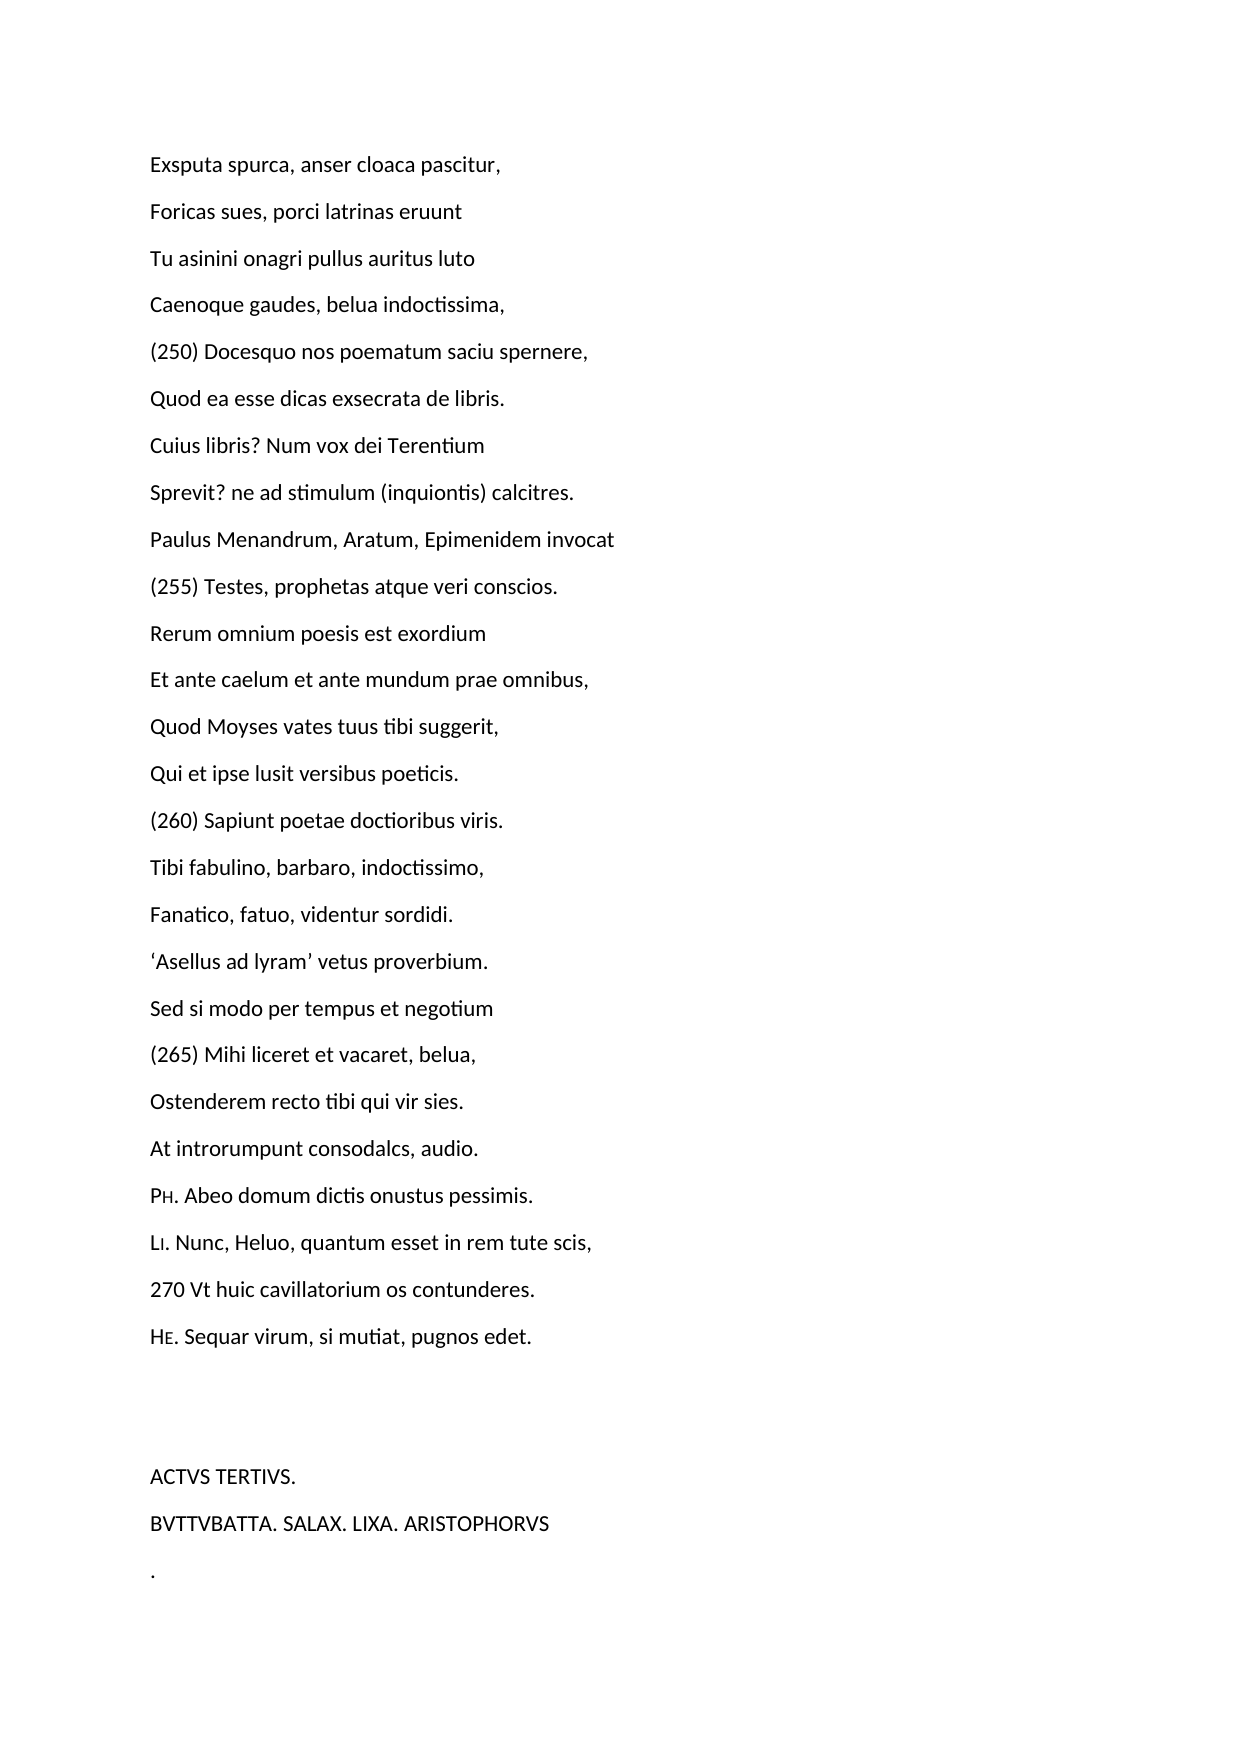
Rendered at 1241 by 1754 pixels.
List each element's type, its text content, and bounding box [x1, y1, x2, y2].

text (265) Mihi liceret et vacaret, belua, [150, 1041, 1090, 1069]
text Quod ea esse dicas exsecrata de libris. [150, 384, 1090, 412]
text Fanatico, fatuo, videntur sordidi. [150, 900, 1090, 928]
text Et ante caelum et ante mundum prae omnibus, [150, 666, 1090, 694]
text (255) Testes, prophetas atque veri conscios. [150, 572, 1090, 600]
text Foricas sues, porci latrinas eruunt [150, 197, 1090, 225]
text BVTTVBATTA. SALAX. LIXA. ARISTOPHORVS [150, 1509, 1090, 1537]
text ‘Asellus ad lyram’ vetus proverbium. [150, 947, 1090, 975]
text Sprevit? ne ad stimulum (inquiontis) calcitres. [150, 478, 1090, 506]
text Tu asinini onagri pullus auritus luto [150, 244, 1090, 272]
text ACTVS TERTIVS. [150, 1462, 1090, 1491]
text Ph. Abeo domum dictis onustus pessimis. [150, 1181, 1090, 1209]
text Qui et ipse lusit versibus poeticis. [150, 759, 1090, 787]
text 270 Vt huic cavillatorium os contunderes. [150, 1275, 1090, 1303]
text At introrumpunt consodalcs, audio. [150, 1134, 1090, 1162]
text (250) Docesquo nos poematum saciu spernere, [150, 337, 1090, 366]
text Ostenderem recto tibi qui vir sies. [150, 1087, 1090, 1116]
text Tibi fabulino, barbaro, indoctissimo, [150, 853, 1090, 881]
text Li. Nunc, Heluo, quantum esset in rem tute scis, [150, 1228, 1090, 1256]
text Quod Moyses vates tuus tibi suggerit, [150, 712, 1090, 741]
text Rerum omnium poesis est exordium [150, 619, 1090, 647]
text . [150, 1556, 1090, 1584]
text Exsputa spurca, anser cloaca pascitur, [150, 150, 1090, 178]
text Paulus Menandrum, Aratum, Epimenidem invocat [150, 525, 1090, 553]
text Sed si modo per tempus et negotium [150, 994, 1090, 1022]
text Caenoque gaudes, belua indoctissima, [150, 291, 1090, 319]
text He. Sequar virum, si mutiat, pugnos edet. [150, 1322, 1090, 1350]
text Cuius libris? Num vox dei Terentium [150, 431, 1090, 459]
text (260) Sapiunt poetae doctioribus viris. [150, 806, 1090, 834]
